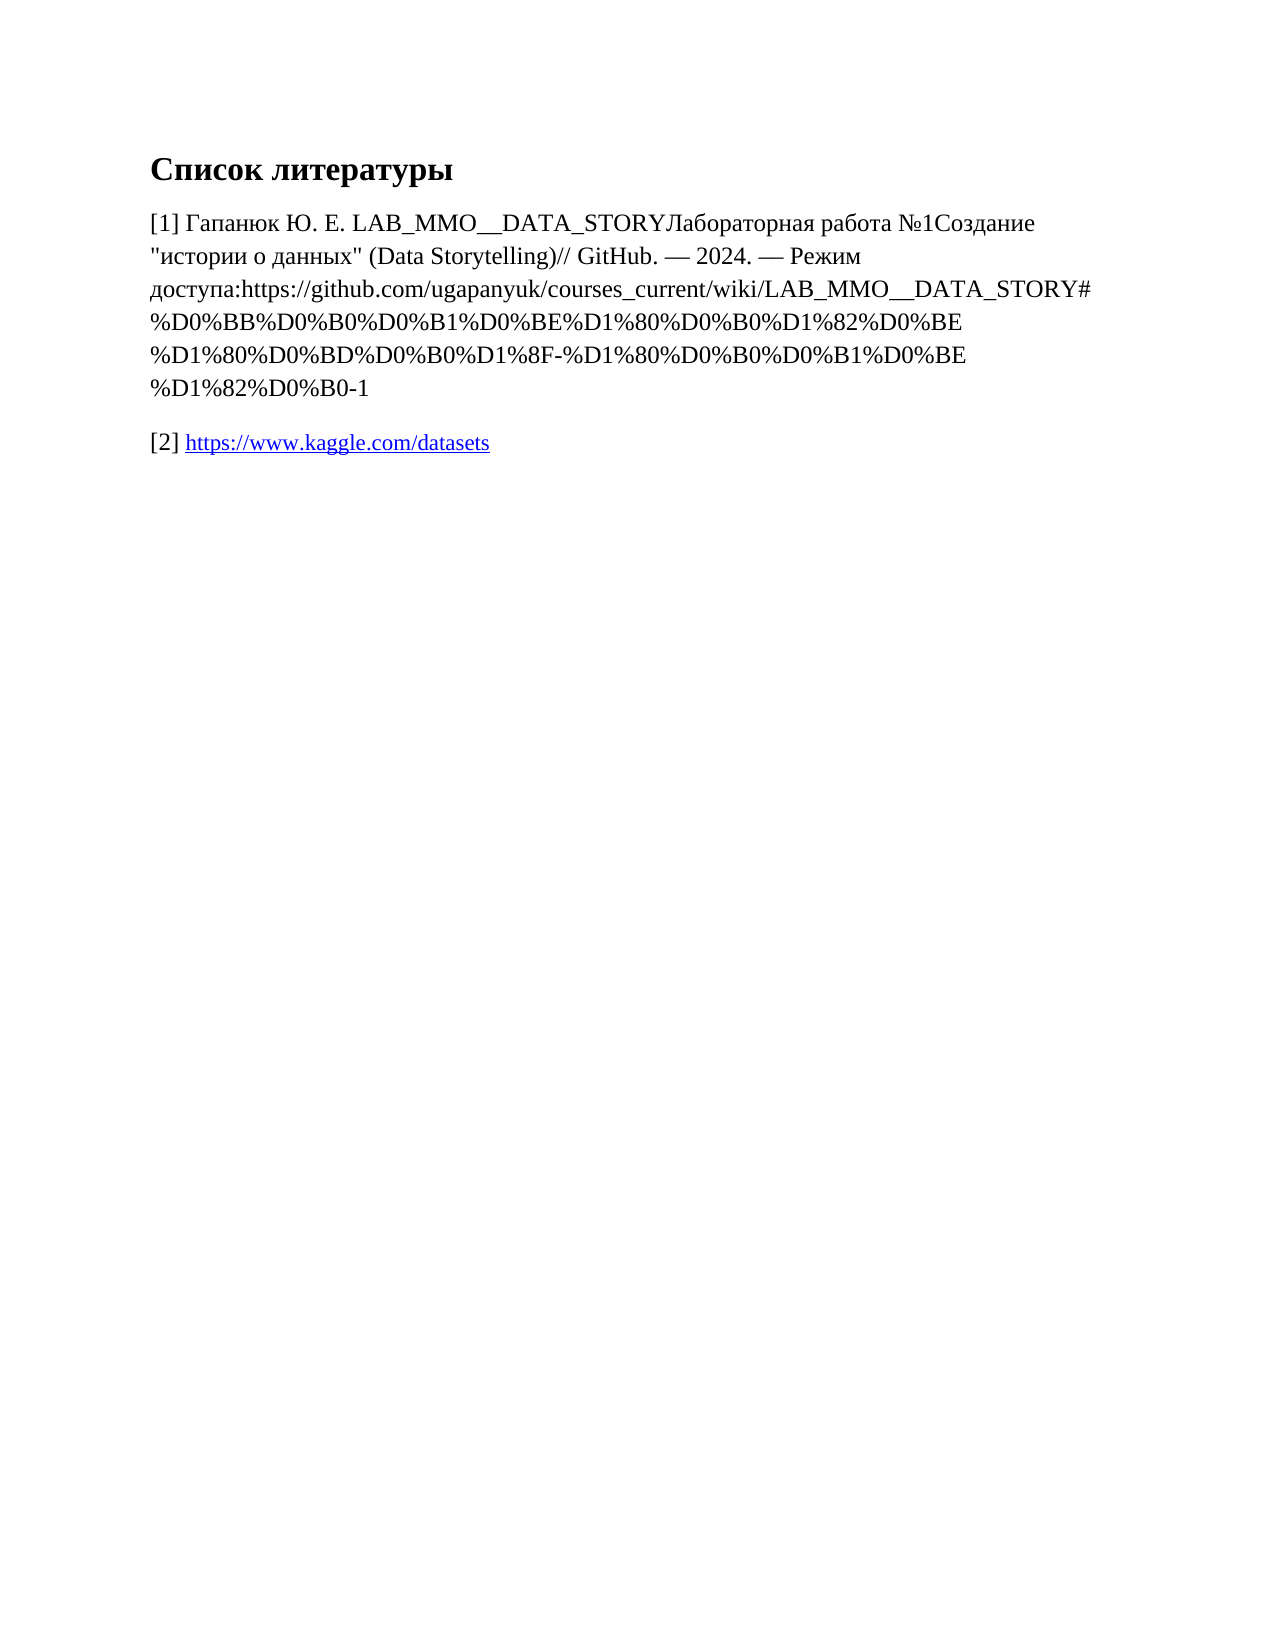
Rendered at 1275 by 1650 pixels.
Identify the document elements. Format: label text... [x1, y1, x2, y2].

text [2] https://www.kaggle.com/datasets [150, 427, 1125, 456]
text [1] Гапанюк Ю. Е. LAB_MMO__DATA_STORYЛабораторная работа №1Создание "истории о данных" (Data Storytelling)// GitHub. –– 2024. –– Режим доступа:https://github.com/ugapanyuk/courses_current/wiki/LAB_MMO__DATA_STORY#%D0%BB%D0%B0%D0%B1%D0%BE%D1%80%D0%B0%D1%82%D0%BE%D1%80%D0%BD%D0%B0%D1%8F-%D1%80%D0%B0%D0%B1%D0%BE%D1%82%D0%B0-1 [150, 208, 1125, 402]
text Список литературы [150, 150, 1125, 187]
